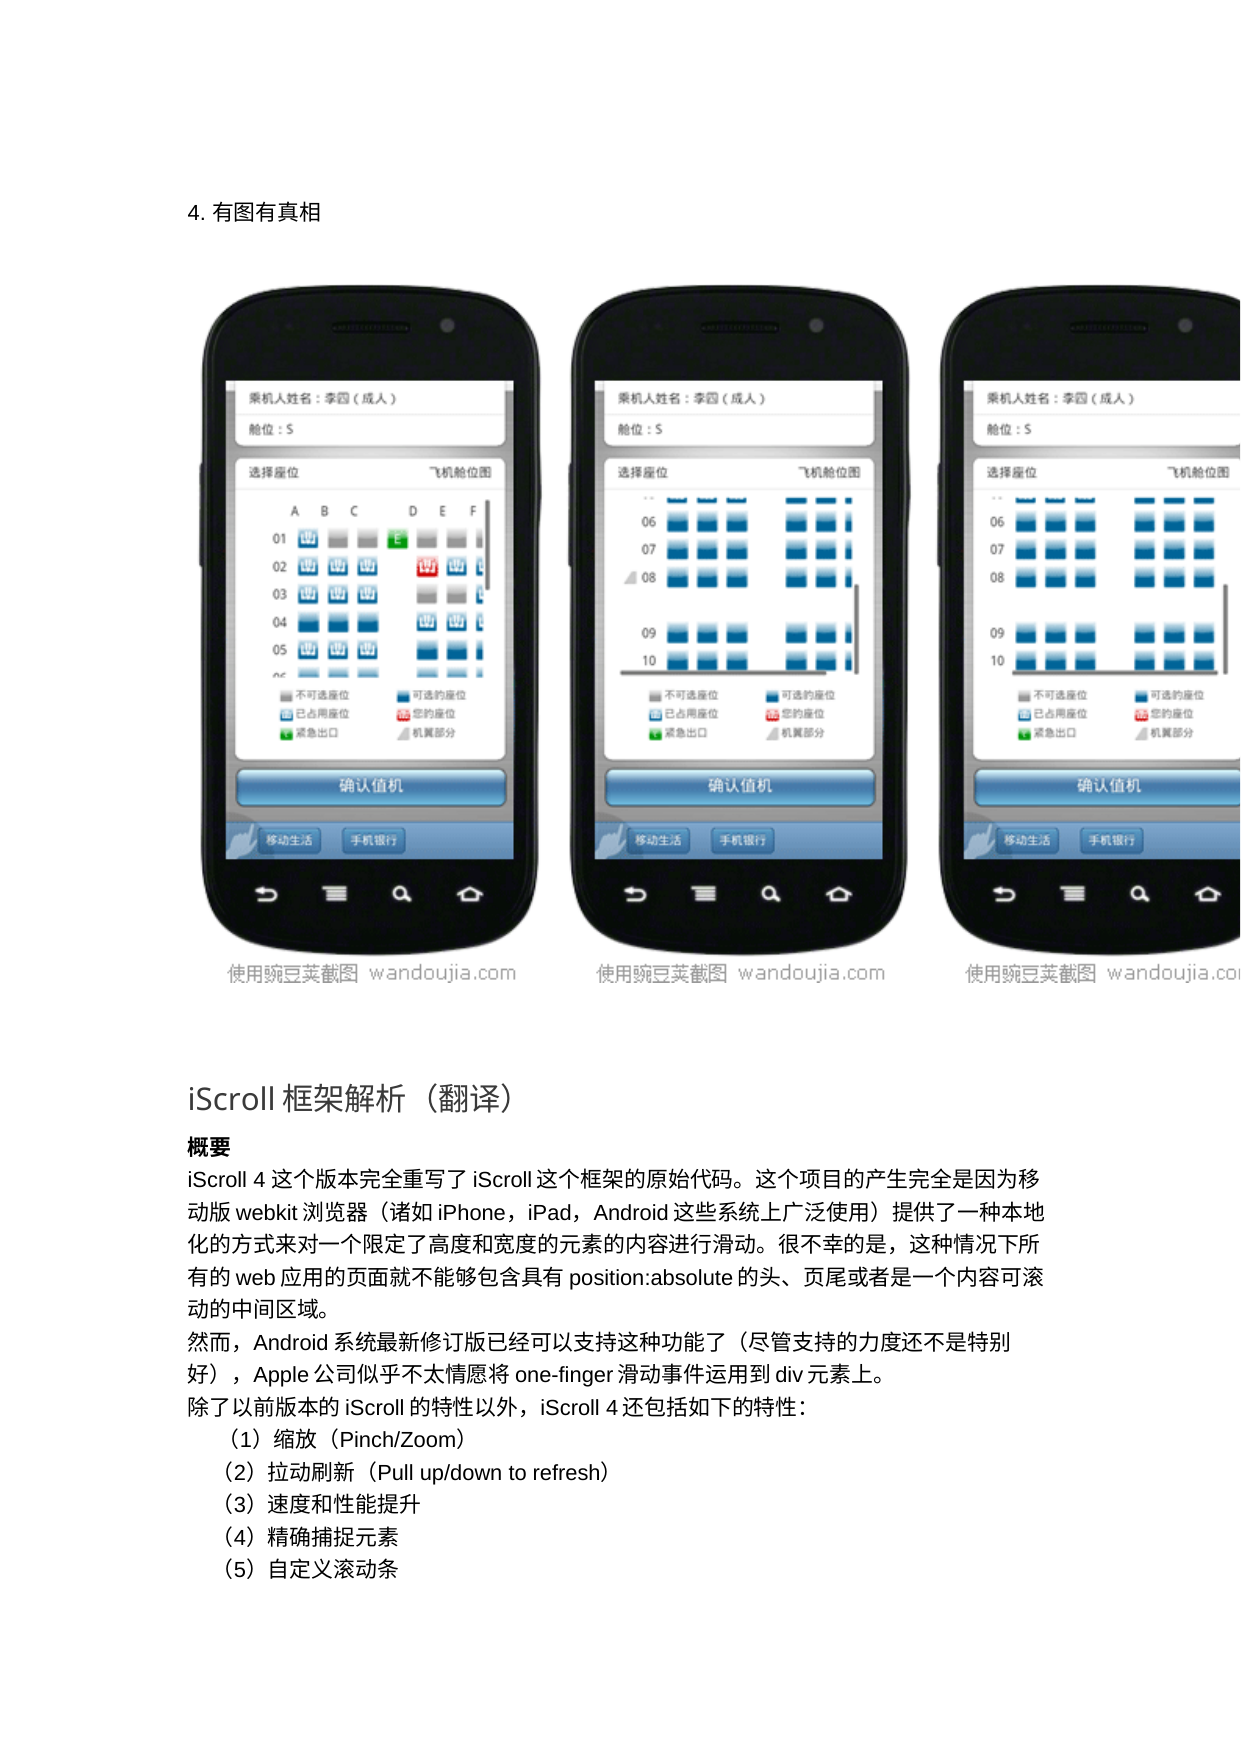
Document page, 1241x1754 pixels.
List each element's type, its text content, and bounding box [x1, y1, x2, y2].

text iScroll框架解析（翻译） [187, 1064, 1053, 1129]
text 概要 [187, 1129, 1053, 1162]
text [187, 162, 1053, 259]
text 然而，Android系统最新修订版已经可以支持这种功能了（尽管支持的力度还不是特别好），Apple公司似乎不太情愿将one-finger滑动事件运用到div元素上。 [187, 1324, 1053, 1389]
text 除了以前版本的iScroll的特性以外，iScroll 4还包括如下的特性： [187, 1389, 1053, 1422]
picture [187, 284, 1241, 983]
text （3）速度和性能提升 [187, 1487, 1053, 1519]
text （1）缩放（Pinch/Zoom） [187, 1422, 1053, 1454]
text iScroll 4 这个版本完全重写了iScroll这个框架的原始代码。这个项目的产生完全是因为移动版webkit浏览器（诸如iPhone，iPad，Android这些系统上广泛使用）提供了一种本地化的方式来对一个限定了高度和宽度的元素的内容进行滑动。很不幸的是，这种情况下所有的web应用的页面就不能够包含具有position:absolute的头、页尾或者是一个内容可滚动的中间区域。 [187, 1162, 1053, 1324]
text （5）自定义滚动条 [187, 1552, 1053, 1584]
text （2）拉动刷新（Pull up/down to refresh） [187, 1454, 1053, 1487]
text （4）精确捕捉元素 [187, 1519, 1053, 1552]
